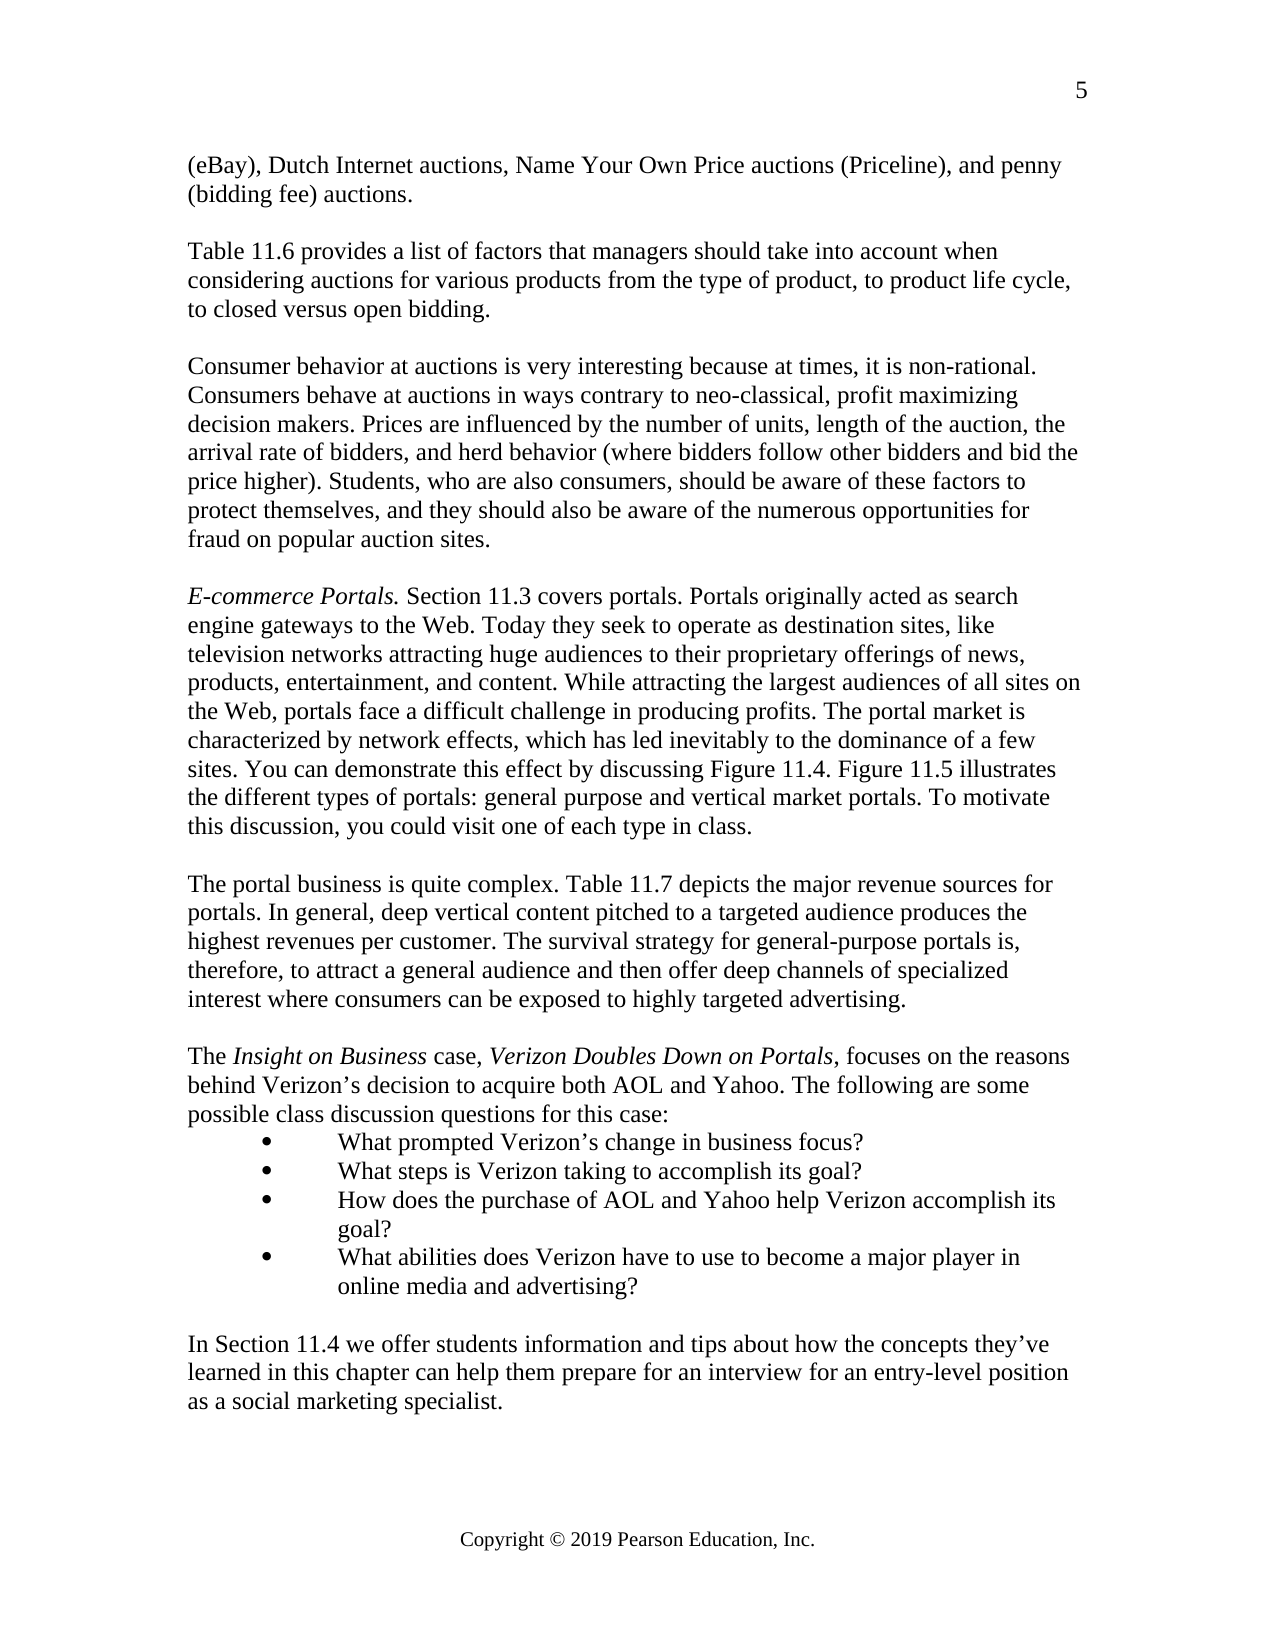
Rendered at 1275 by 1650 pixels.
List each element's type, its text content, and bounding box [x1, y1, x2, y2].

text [187, 150, 1087, 207]
list What prompted Verizon’s change in business focus? [262, 1127, 1087, 1156]
text Consumer behavior at auctions is very interesting because at times, it is non-rational. Consumers behave at auctions in ways contrary to neo-classical, profit maximizing decision makers. Prices are influenced by the number of units, length of the auction, the arrival rate of bidders, and herd behavior (where bidders follow other bidders and bid the price higher). Students, who are also consumers, should be aware of these factors to protect themselves, and they should also be aware of the numerous opportunities for fraud on popular auction sites. [187, 351, 1087, 552]
text E-commerce Portals. Section 11.3 covers portals. Portals originally acted as search engine gateways to the Web. Today they seek to operate as destination sites, like television networks attracting huge audiences to their proprietary offerings of news, products, entertainment, and content. While attracting the largest audiences of all sites on the Web, portals face a difficult challenge in producing profits. The portal market is characterized by network effects, which has led inevitably to the dominance of a few sites. You can demonstrate this effect by discussing Figure 11.4. Figure 11.5 illustrates the different types of portals: general purpose and vertical market portals. To motivate this discussion, you could visit one of each type in class. [187, 581, 1087, 840]
text The portal business is quite complex. Table 11.7 depicts the major revenue sources for portals. In general, deep vertical content pitched to a targeted audience produces the highest revenues per customer. The survival strategy for general-purpose portals is, therefore, to attract a general audience and then offer deep channels of specialized interest where consumers can be exposed to highly targeted advertising. [187, 869, 1087, 1012]
text In Section 11.4 we offer students information and tips about how the concepts they’ve learned in this chapter can help them prepare for an interview for an entry-level position as a social marketing specialist. [187, 1329, 1087, 1415]
text Table 11.6 provides a list of factors that managers should take into account when considering auctions for various products from the type of product, to product life cycle, to closed versus open bidding. [187, 236, 1087, 322]
list How does the purchase of AOL and Yahoo help Verizon accomplish its goal? [262, 1185, 1087, 1242]
list What steps is Verizon taking to accomplish its goal? [262, 1156, 1087, 1185]
list What abilities does Verizon have to use to become a major player in online media and advertising? [262, 1242, 1087, 1300]
text The Insight on Business case, Verizon Doubles Down on Portals, focuses on the reasons behind Verizon’s decision to acquire both AOL and Yahoo. The following are some possible class discussion questions for this case: [187, 1041, 1087, 1127]
